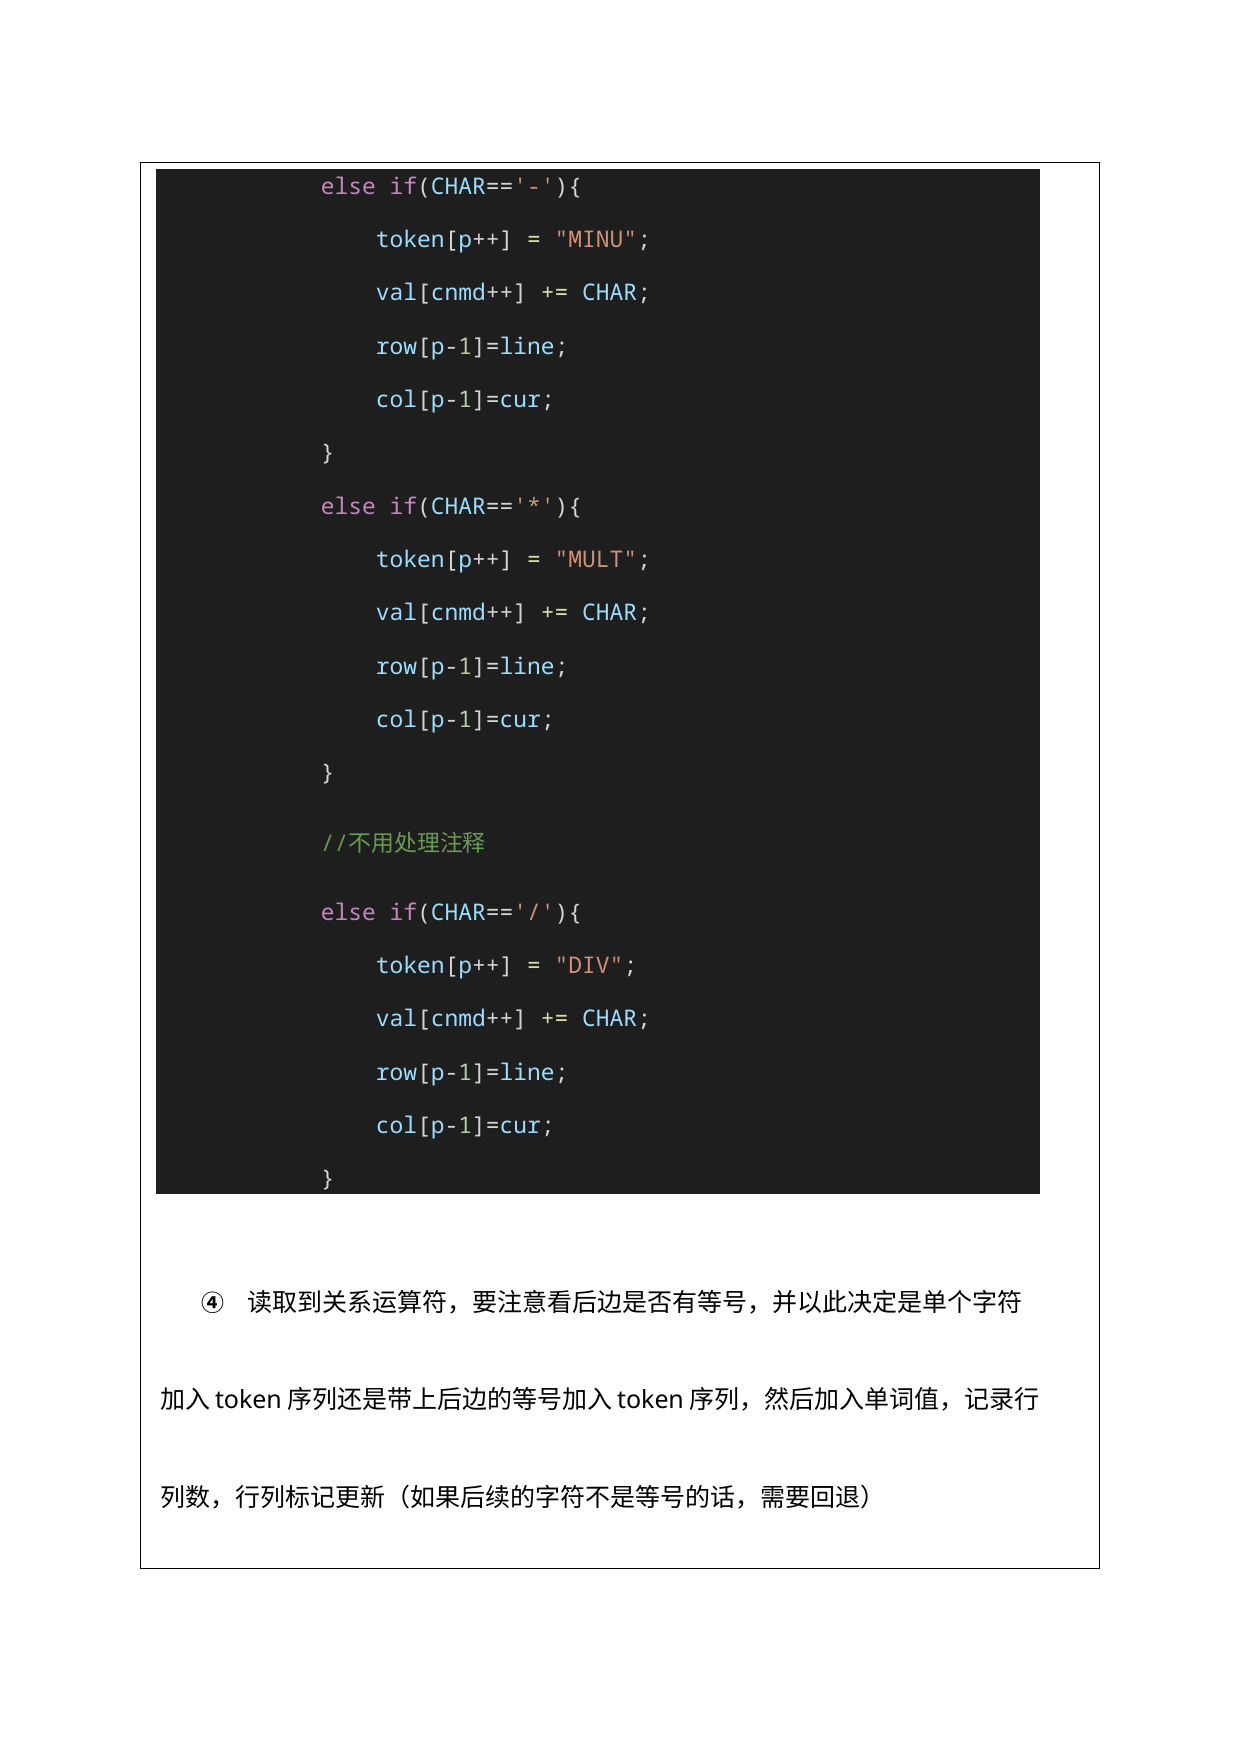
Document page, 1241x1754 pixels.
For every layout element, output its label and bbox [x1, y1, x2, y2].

table_cell [141, 163, 1099, 1568]
